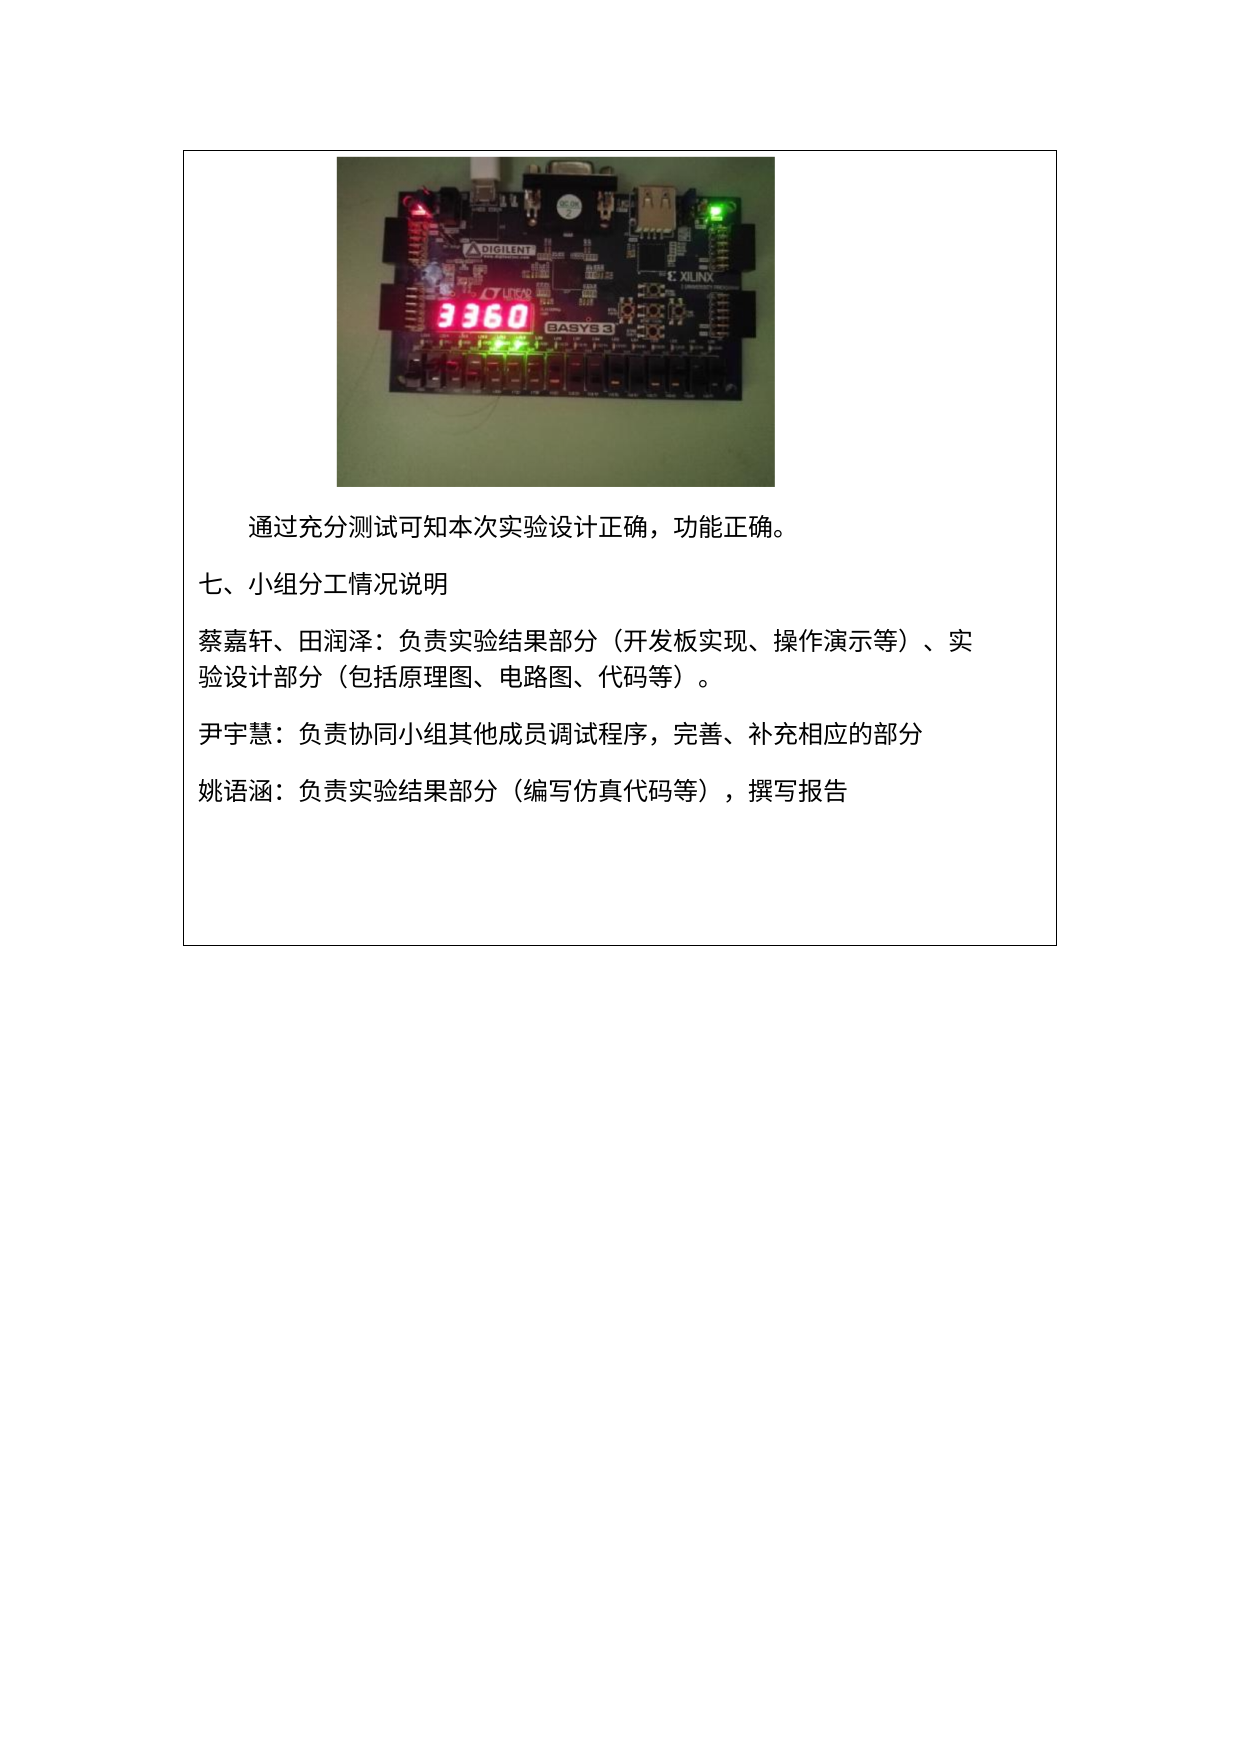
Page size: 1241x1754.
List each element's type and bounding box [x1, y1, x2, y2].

table_cell [184, 151, 1056, 944]
picture [337, 157, 774, 487]
